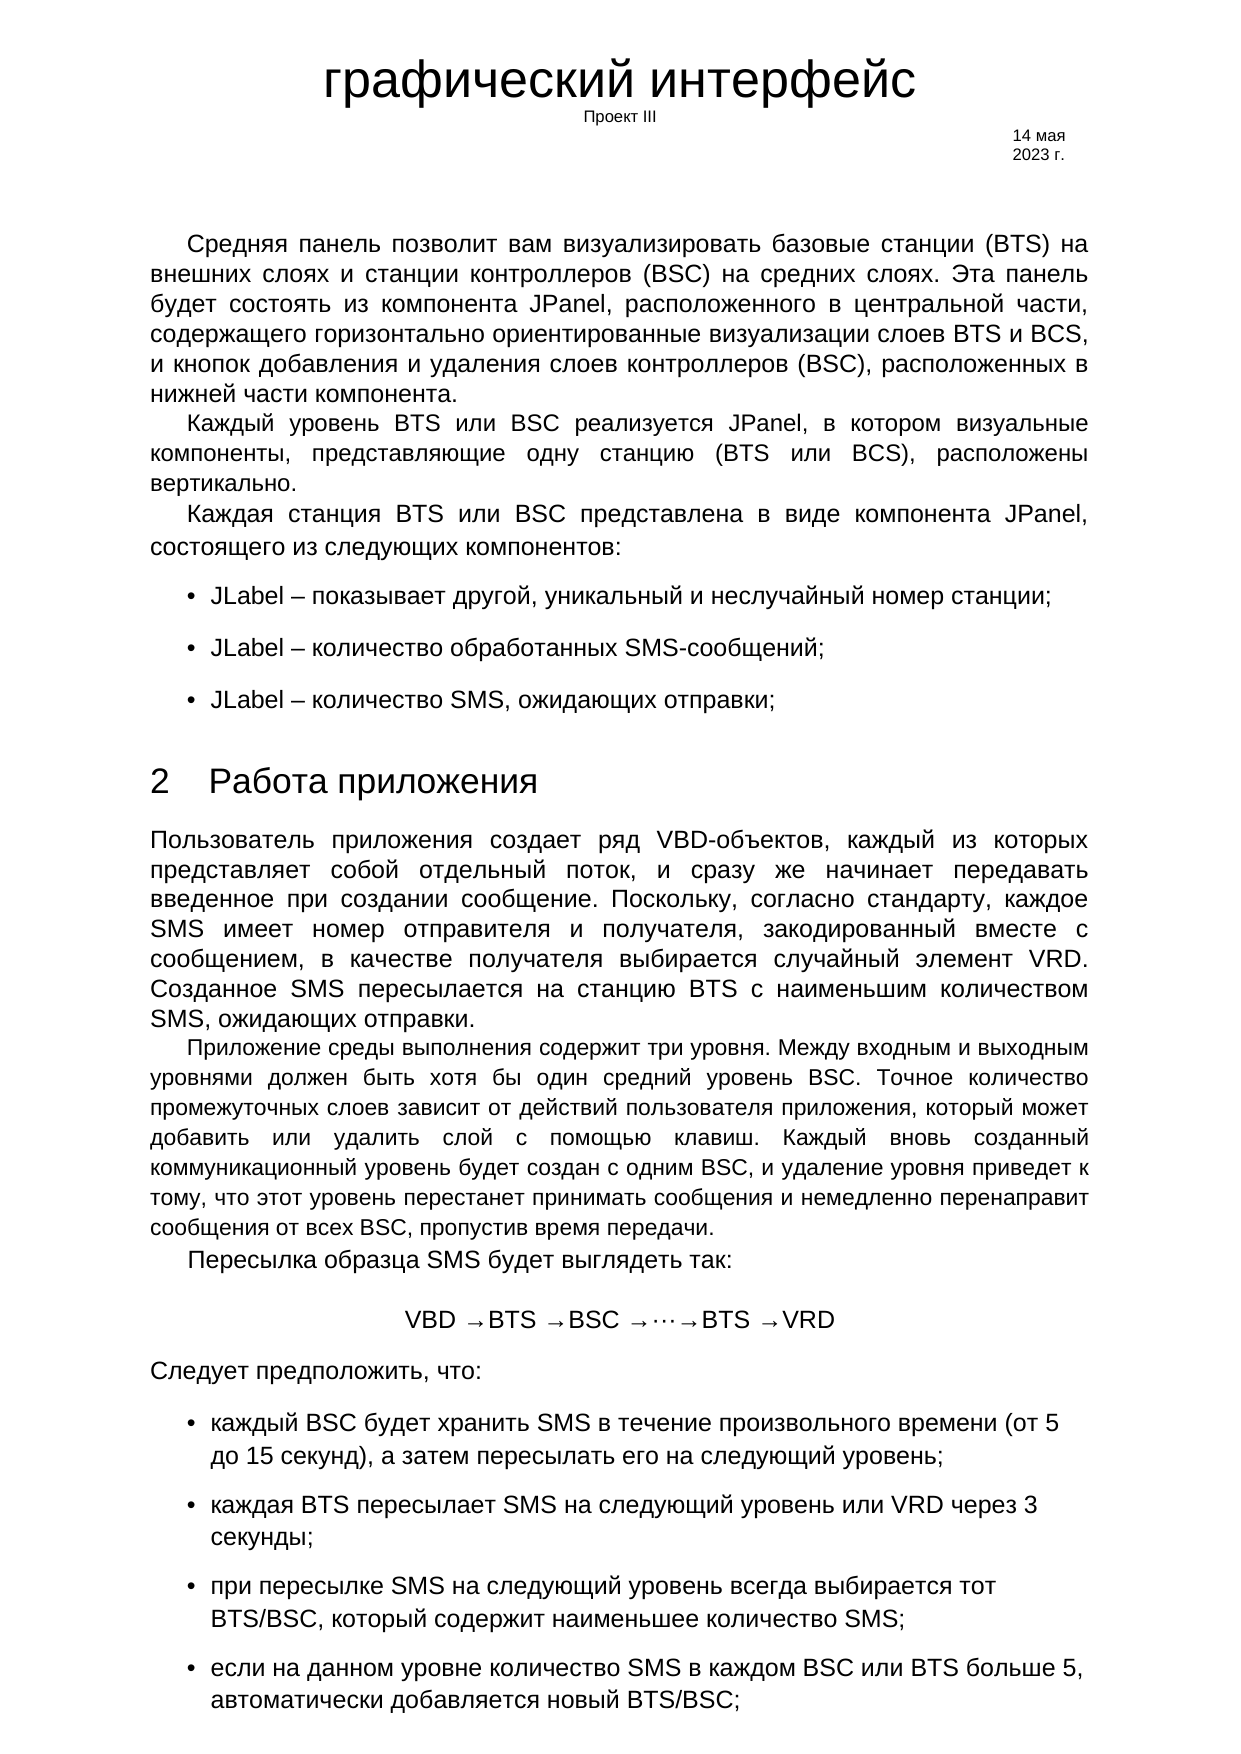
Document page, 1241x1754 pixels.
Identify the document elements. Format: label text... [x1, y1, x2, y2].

list JLabel – количество обработанных SMS-сообщений; [187, 633, 1090, 662]
text VBD →BTS →BSC →···→BTS →VRD [150, 1305, 1089, 1333]
text Средняя панель позволит вам визуализировать базовые станции (BTS) на внешних слоях и станции контроллеров (BSC) на средних слоях. Эта панель будет состоять из компонента JPanel, расположенного в центральной части, содержащего горизонтально ориентированные визуализации слоев BTS и BCS, и кнопок добавления и удаления слоев контроллеров (BSC), расположенных в нижней части компонента. [150, 229, 1089, 408]
text Пересылка образца SMS будет выглядеть так: [187, 1245, 1090, 1273]
list Работа приложения [150, 760, 1090, 801]
text Следует предположить, что: [150, 1356, 1090, 1385]
text Приложение среды выполнения содержит три уровня. Между входным и выходным уровнями должен быть хотя бы один средний уровень BSC. Точное количество промежуточных слоев зависит от действий пользователя приложения, который может добавить или удалить слой с помощью клавиш. Каждый вновь созданный коммуникационный уровень будет создан с одним BSC, и удаление уровня приведет к тому, что этот уровень перестанет принимать сообщения и немедленно перенаправит сообщения от всех BSC, пропустив время передачи. [150, 1034, 1089, 1241]
list при пересылке SMS на следующий уровень всегда выбирается тот BTS/BSC, который содержит наименьшее количество SMS; [187, 1571, 1089, 1632]
list каждый BSC будет хранить SMS в течение произвольного времени (от 5 до 15 секунд), а затем пересылать его на следующий уровень; [187, 1408, 1089, 1469]
list каждая BTS пересылает SMS на следующий уровень или VRD через 3 секунды; [187, 1490, 1089, 1551]
text Пользователь приложения создает ряд VBD-объектов, каждый из которых представляет собой отдельный поток, и сразу же начинает передавать введенное при создании сообщение. Поскольку, согласно стандарту, каждое SMS имеет номер отправителя и получателя, закодированный вместе с сообщением, в качестве получателя выбирается случайный элемент VRD. Созданное SMS пересылается на станцию BTS с наименьшим количеством SMS, ожидающих отправки. [150, 825, 1089, 1033]
text Каждая станция BTS или BSC представлена в виде компонента JPanel, состоящего из следующих компонентов: [150, 499, 1089, 560]
list JLabel – количество SMS, ожидающих отправки; [187, 685, 1090, 713]
text Проект III [150, 109, 1089, 125]
text 14 мая 2023 г. [1012, 125, 1090, 164]
text Каждый уровень BTS или BSC реализуется JPanel, в котором визуальные компоненты, представляющие одну станцию (BTS или BCS), расположены вертикально. [150, 409, 1089, 497]
list если на данном уровне количество SMS в каждом BSC или BTS больше 5, автоматически добавляется новый BTS/BSC; [187, 1653, 1089, 1714]
text графический интерфейс [150, 49, 1089, 109]
list JLabel – показывает другой, уникальный и неслучайный номер станции; [187, 581, 1090, 609]
